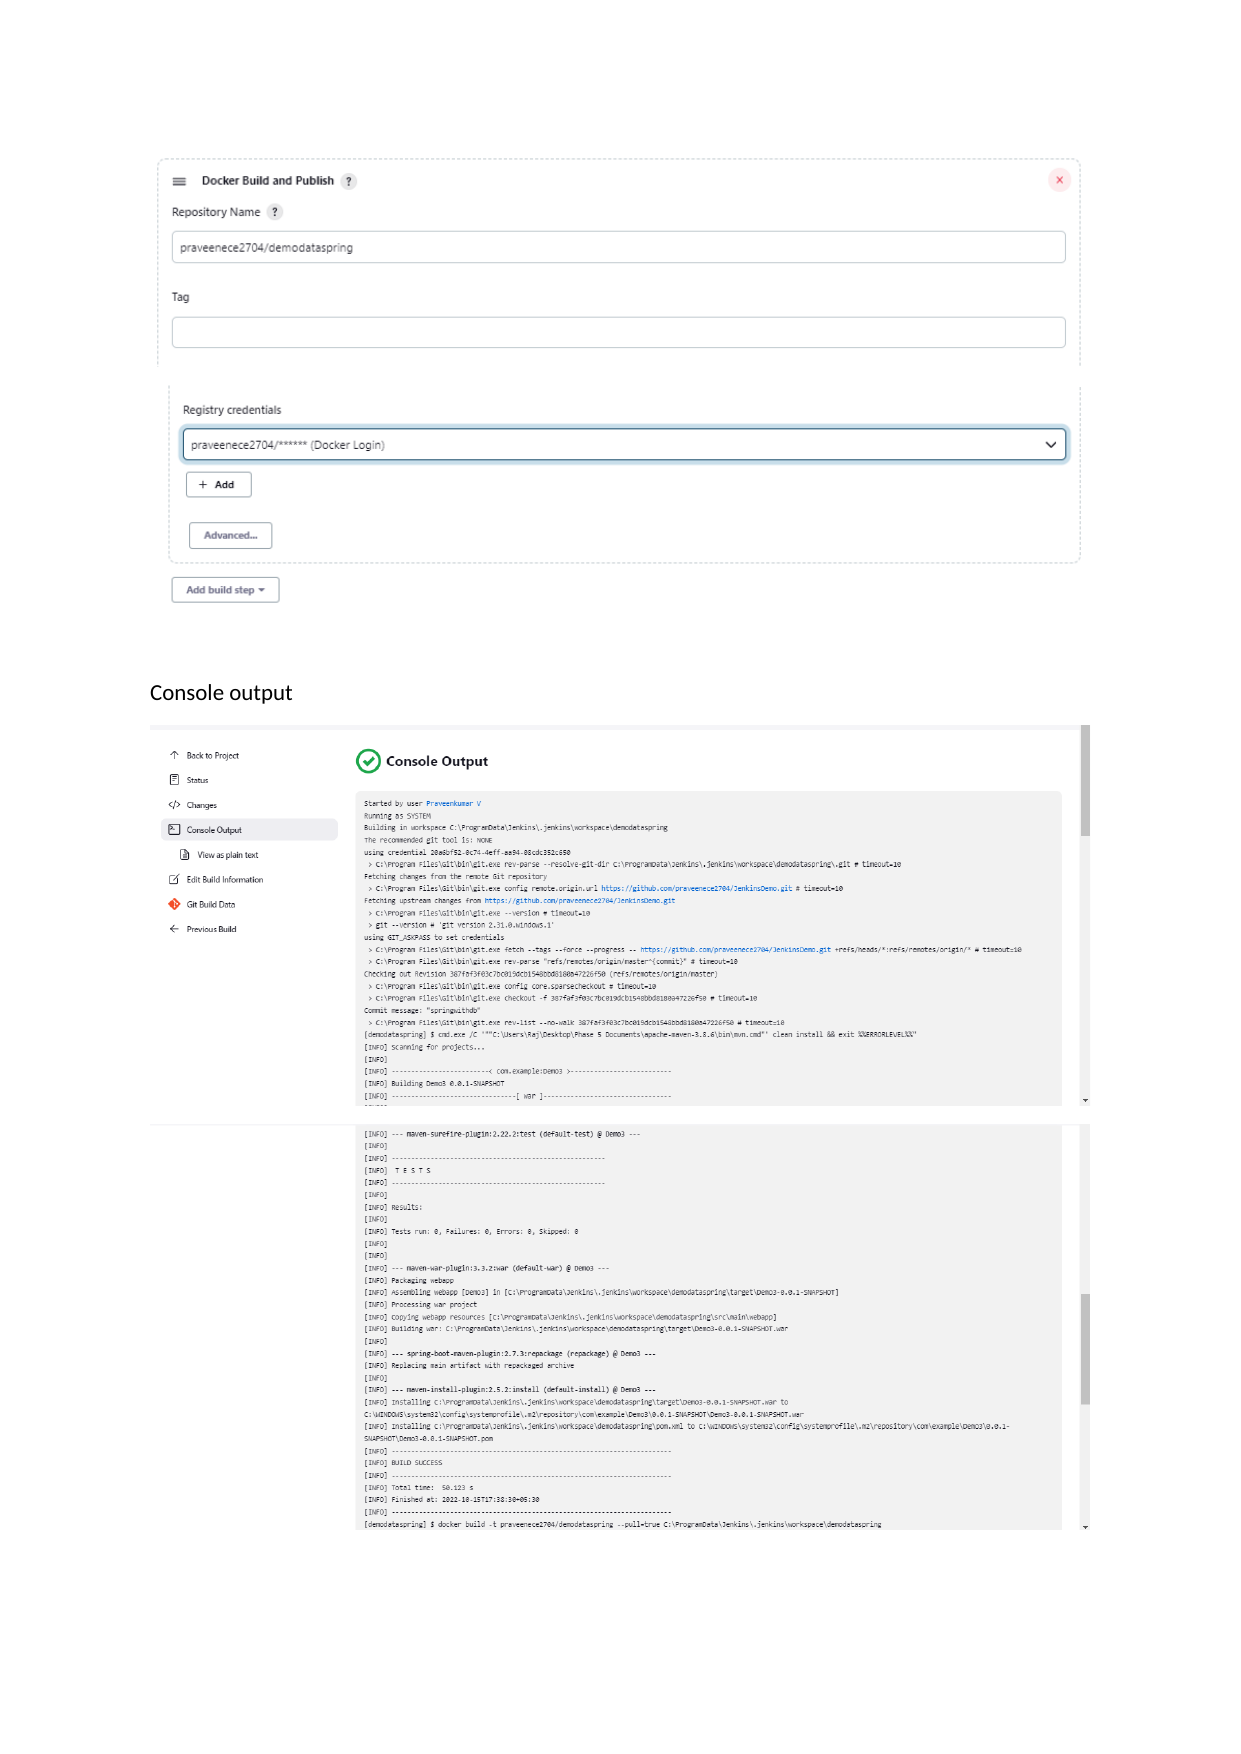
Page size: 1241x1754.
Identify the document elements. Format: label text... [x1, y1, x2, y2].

text Console output [150, 678, 1090, 706]
picture [150, 385, 1091, 613]
picture [150, 150, 1091, 367]
picture [150, 1124, 1090, 1530]
picture [150, 725, 1091, 1106]
